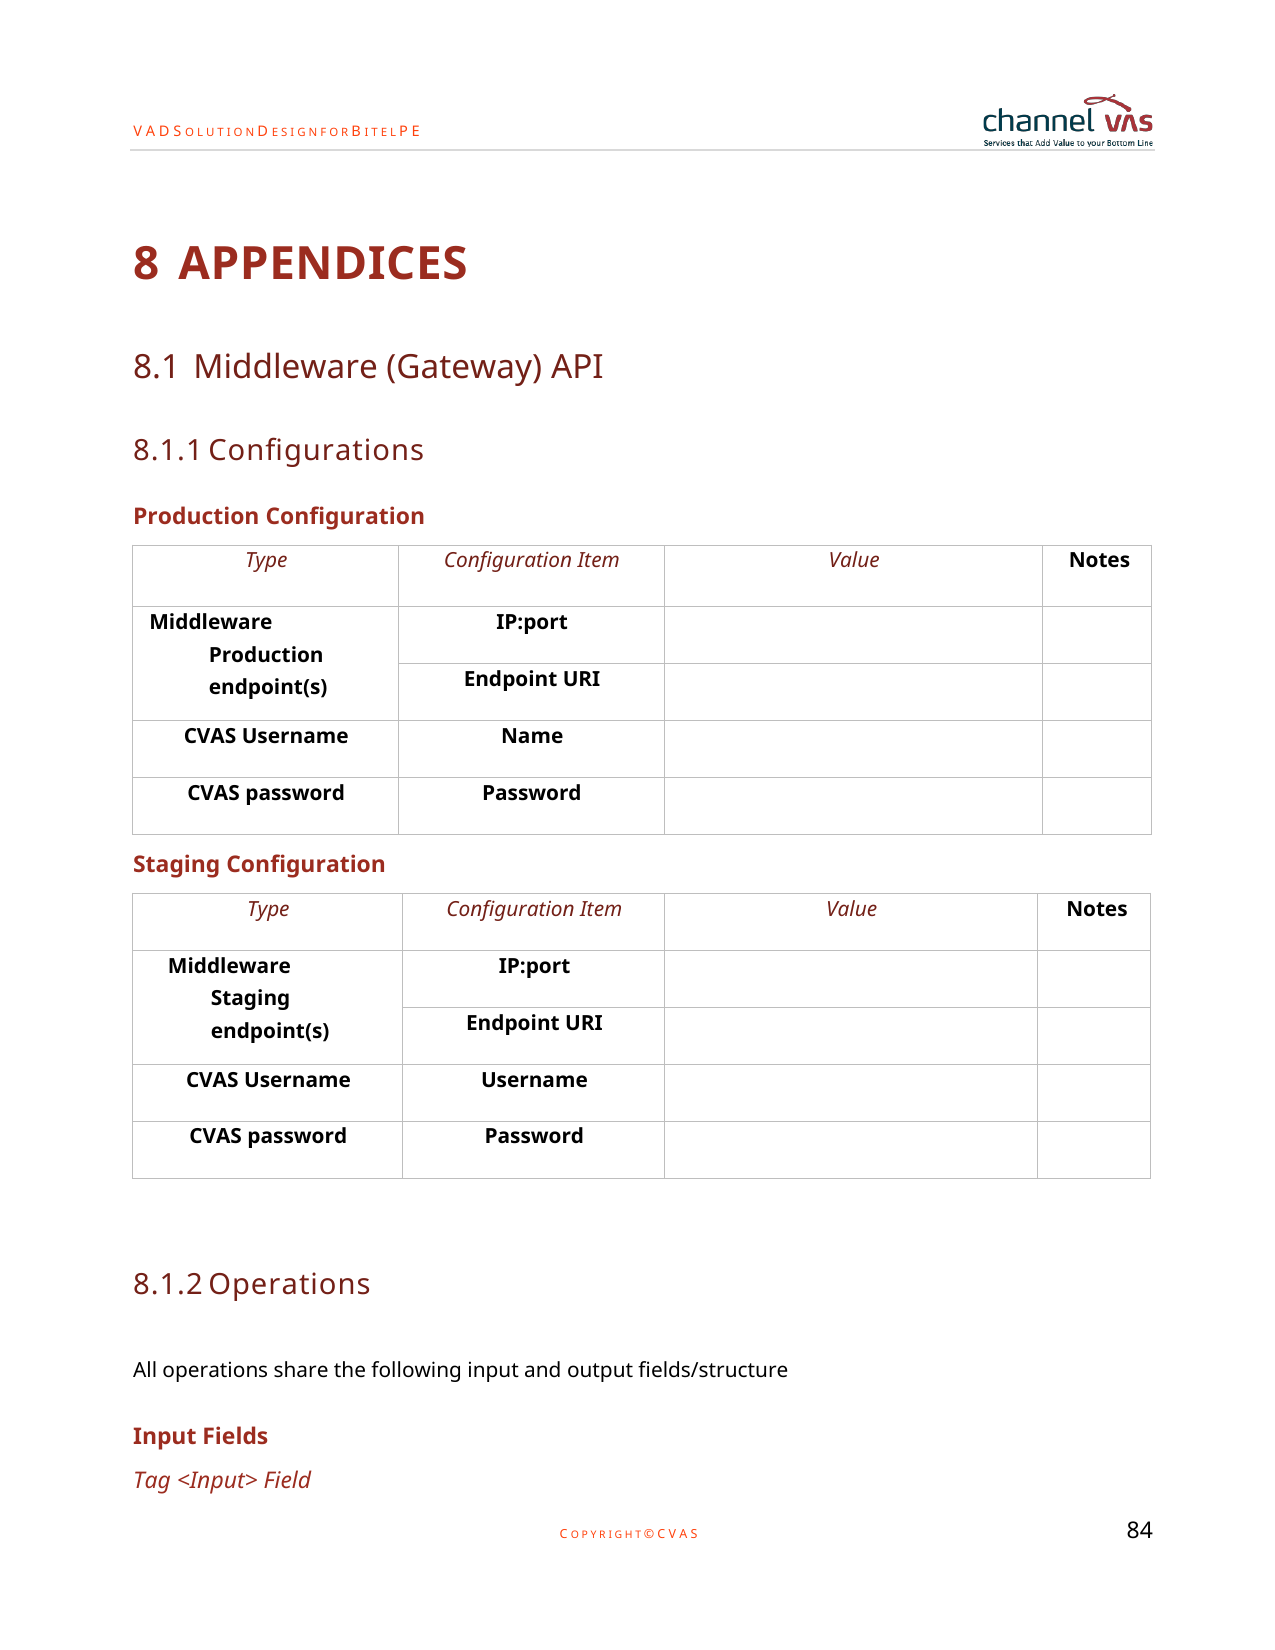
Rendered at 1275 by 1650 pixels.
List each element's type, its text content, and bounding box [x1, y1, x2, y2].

list Operations [133, 1263, 1254, 1303]
table_cell CVAS password [133, 778, 398, 834]
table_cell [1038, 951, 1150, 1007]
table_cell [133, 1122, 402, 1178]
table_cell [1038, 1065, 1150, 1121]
table_cell [1043, 778, 1151, 834]
text Staging Configuration [133, 848, 1254, 879]
text All operations share the following input and output fields/structure [133, 1355, 1254, 1383]
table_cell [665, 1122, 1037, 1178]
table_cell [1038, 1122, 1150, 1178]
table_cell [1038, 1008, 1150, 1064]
table_cell CVAS Username [133, 721, 398, 777]
text Tag <Input> Field [133, 1463, 1254, 1495]
table_header Value [665, 894, 1037, 950]
table_header Type [133, 894, 402, 950]
table_cell [665, 778, 1042, 834]
picture [983, 94, 1153, 147]
table_cell Password [399, 778, 664, 834]
table_cell [1043, 607, 1151, 663]
subtitle Input Fields [133, 1420, 1254, 1451]
table_cell [665, 607, 1042, 663]
table_header Configuration Item [403, 894, 664, 950]
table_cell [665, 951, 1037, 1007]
table_cell [665, 664, 1042, 720]
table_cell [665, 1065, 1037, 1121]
table_header Value [665, 546, 1042, 606]
table_header Configuration Item [399, 546, 664, 606]
subtitle Middleware (Gateway) API [133, 343, 1254, 388]
table_cell [1043, 664, 1151, 720]
table_cell [665, 721, 1042, 777]
subtitle Production Configuration [133, 499, 1254, 531]
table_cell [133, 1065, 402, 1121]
table_cell [1043, 721, 1151, 777]
table_cell IP:port [399, 607, 664, 663]
table_header Notes [1043, 546, 1151, 606]
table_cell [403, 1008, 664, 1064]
table_cell Middleware Staging endpoint(s) [133, 951, 402, 1064]
table_cell Endpoint URI [399, 664, 664, 720]
table_cell Middleware Production endpoint(s) [133, 607, 398, 720]
subtitle Configurations [133, 429, 1254, 469]
table_cell Name [399, 721, 664, 777]
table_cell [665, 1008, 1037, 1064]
list APPENDICES [133, 230, 1254, 293]
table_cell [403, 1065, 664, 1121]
table_header Notes [1038, 894, 1150, 950]
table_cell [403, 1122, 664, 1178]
table_header Type [133, 546, 398, 606]
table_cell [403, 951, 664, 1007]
